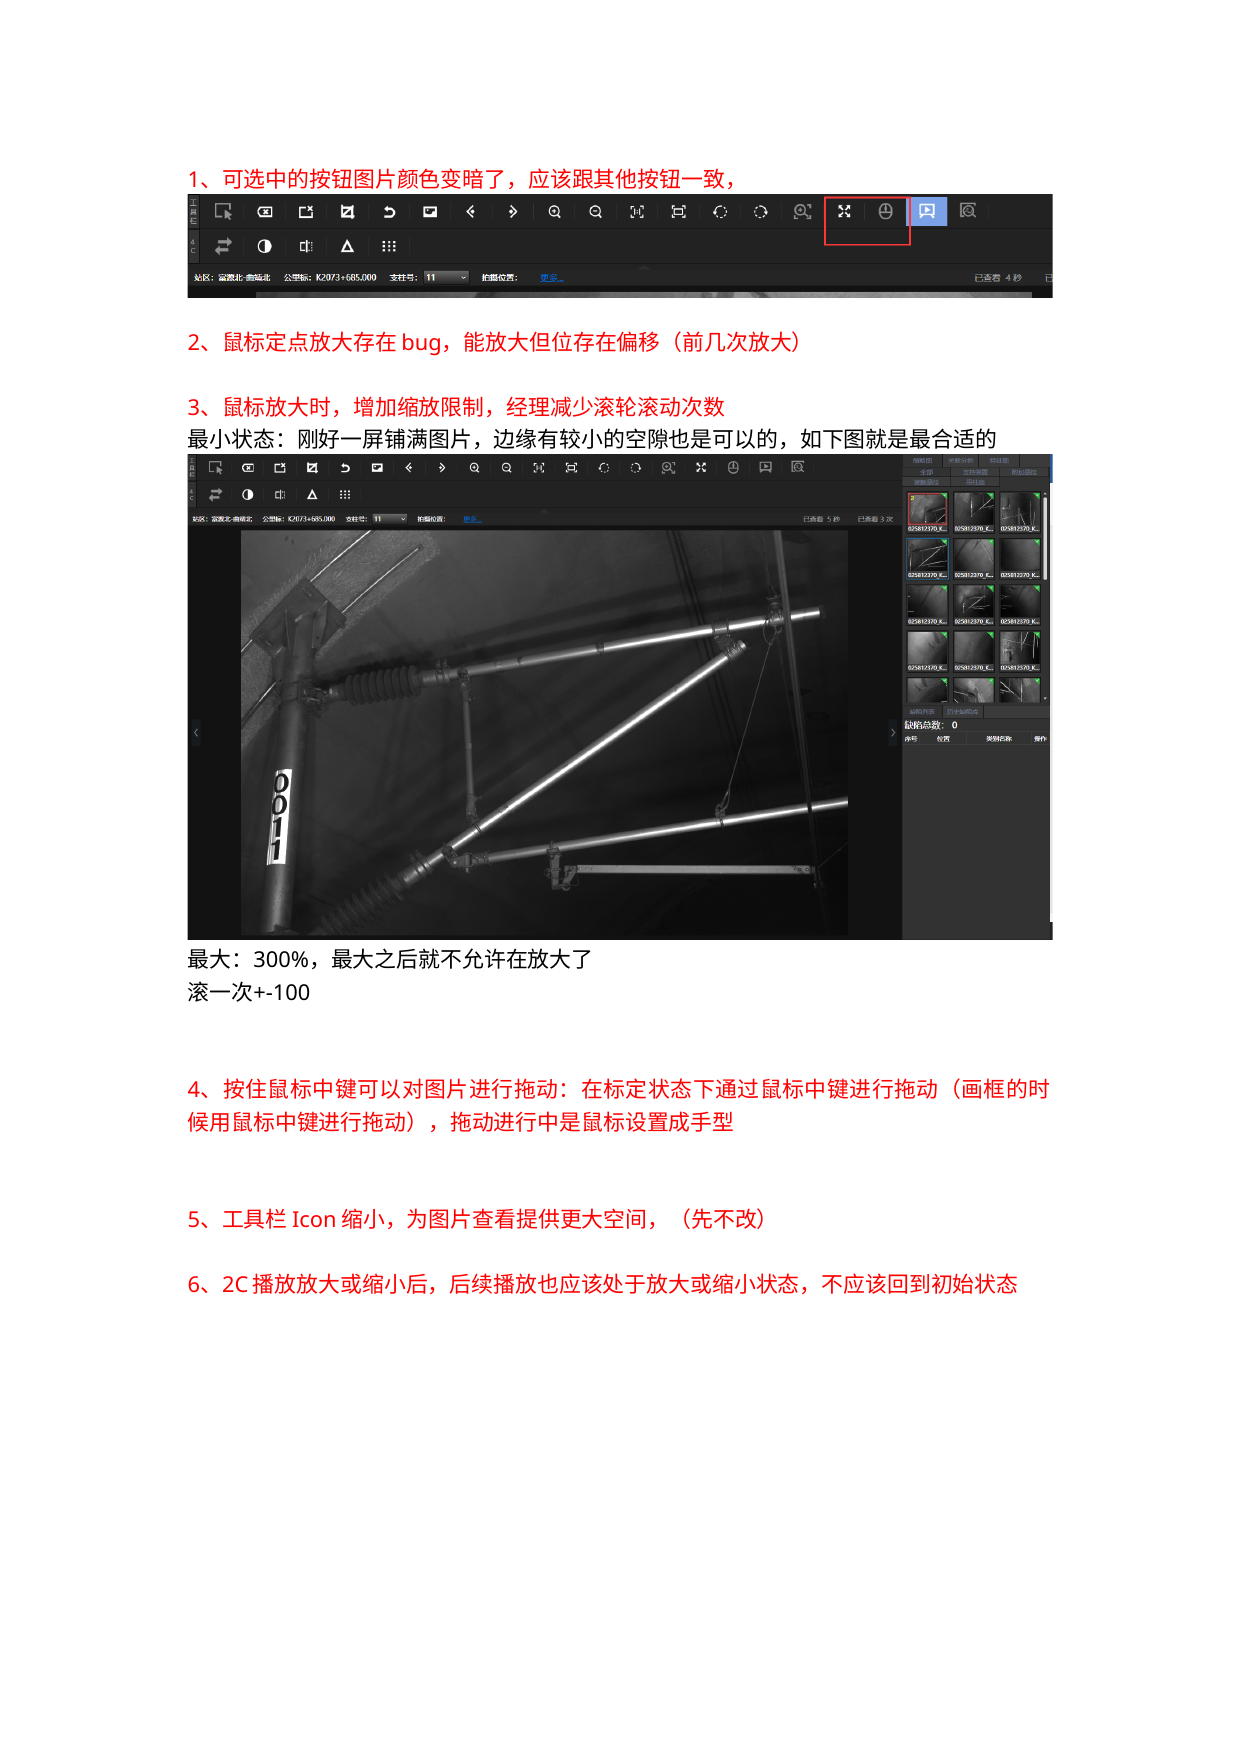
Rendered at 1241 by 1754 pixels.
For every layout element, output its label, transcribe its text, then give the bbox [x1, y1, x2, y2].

text 5、工具栏Icon缩小，为图片查看提供更大空间，（先不改） [187, 1202, 1053, 1234]
picture [187, 454, 1053, 940]
text 最大：300%，最大之后就不允许在放大了 [187, 942, 1053, 974]
text 6、2C播放放大或缩小后，后续播放也应该处于放大或缩小状态，不应该回到初始状态 [187, 1267, 1053, 1299]
text 2、鼠标定点放大存在bug，能放大但位存在偏移（前几次放大） [187, 324, 1053, 357]
text 3、鼠标放大时，增加缩放限制，经理减少滚轮滚动次数 [187, 389, 1053, 422]
picture [187, 194, 1053, 298]
text 滚一次+-100 [187, 974, 1053, 1007]
text 最小状态：刚好一屏铺满图片，边缘有较小的空隙也是可以的，如下图就是最合适的 [187, 422, 1053, 454]
text 4、按住鼠标中键可以对图片进行拖动：在标定状态下通过鼠标中键进行拖动（画框的时候用鼠标中键进行拖动），拖动进行中是鼠标设置成手型 [187, 1072, 1053, 1137]
text 1、可选中的按钮图片颜色变暗了，应该跟其他按钮一致， [187, 162, 1053, 194]
